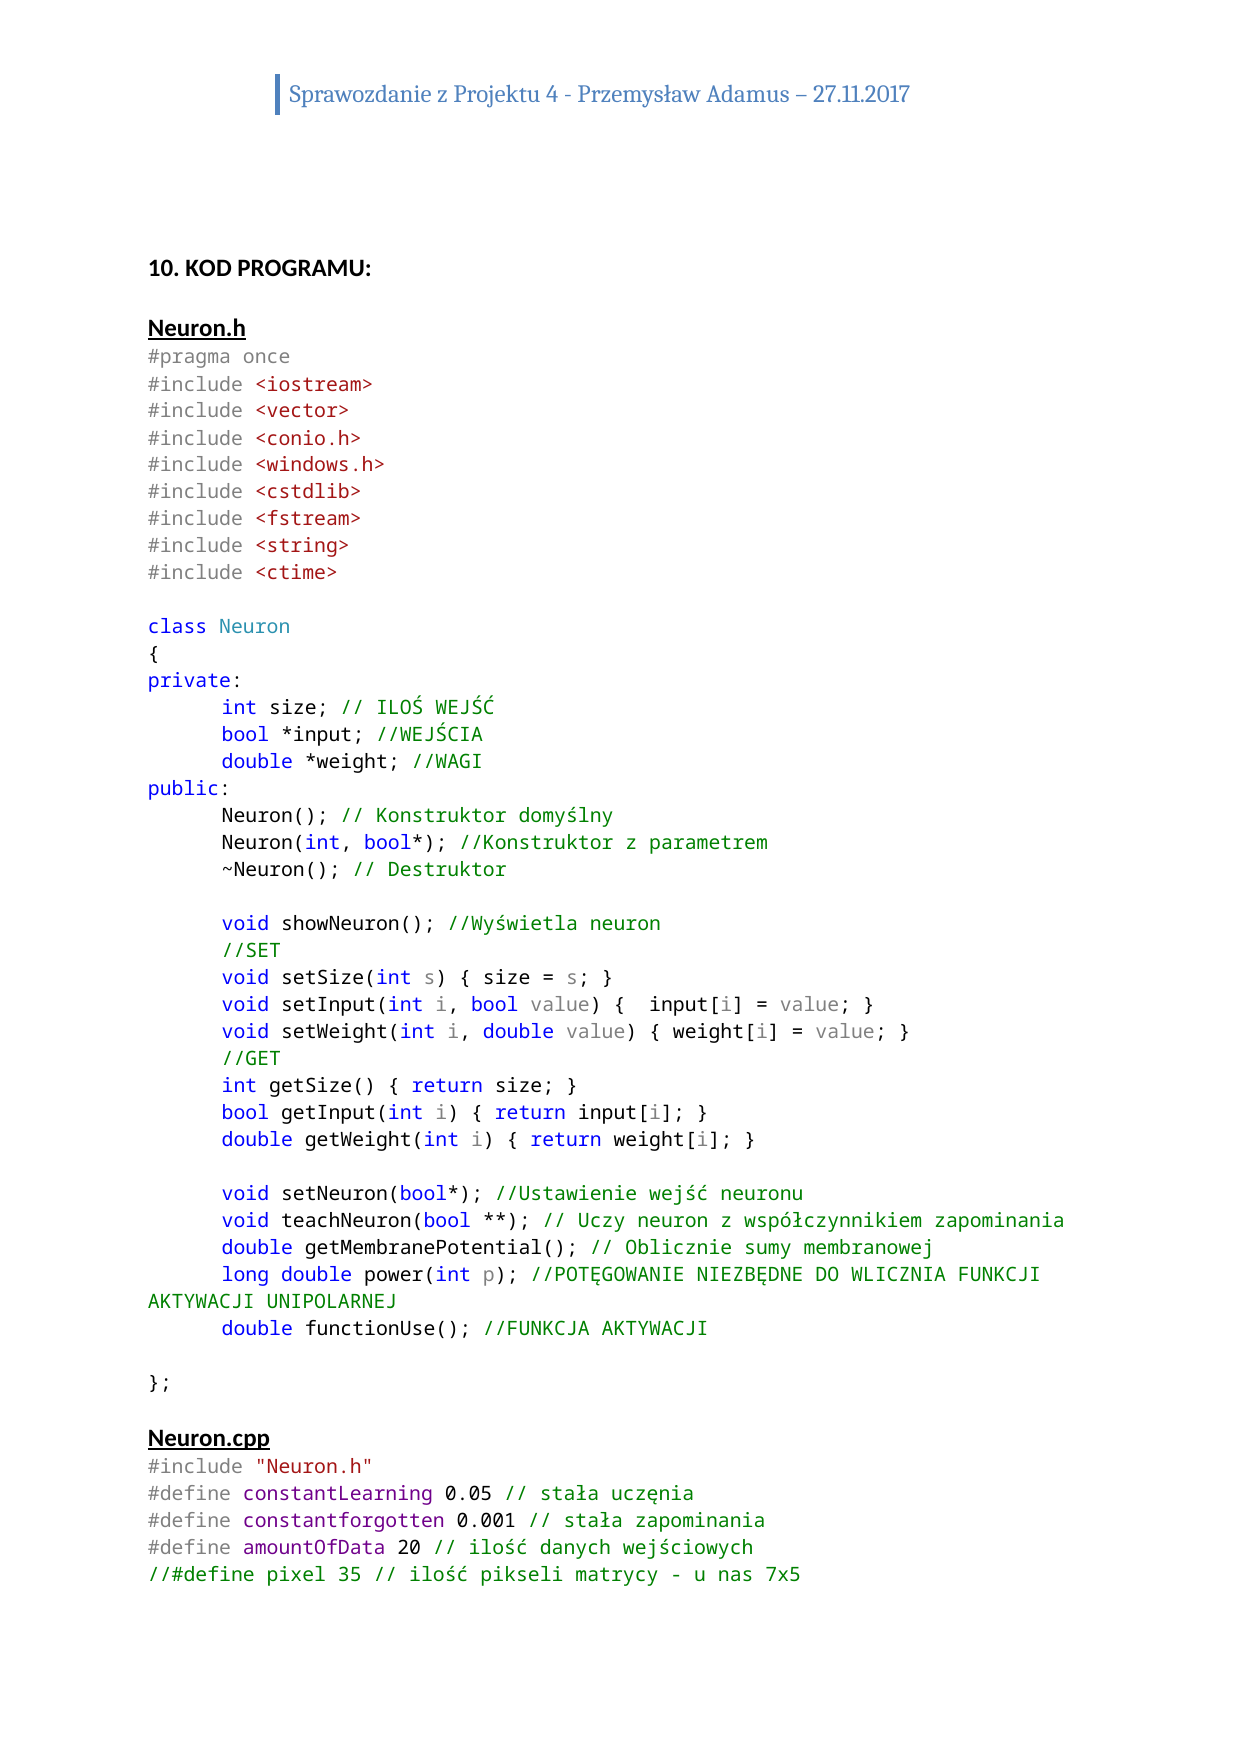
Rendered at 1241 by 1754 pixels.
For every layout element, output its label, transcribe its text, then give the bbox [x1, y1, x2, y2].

text #include <cstdlib> [148, 478, 1093, 505]
text #include <fstream> [148, 505, 1093, 532]
list KOD PROGRAMU: [148, 253, 1093, 283]
text private: [148, 667, 1093, 693]
text #define amountOfData 20 // ilość danych wejściowych [148, 1533, 1093, 1560]
text int getSize() { return size; } [148, 1071, 1093, 1098]
text //SET [148, 936, 1093, 963]
text double getWeight(int i) { return weight[i]; } [148, 1125, 1093, 1152]
text Neuron.cpp [148, 1422, 1093, 1452]
text #include <iostream> [148, 370, 1093, 397]
text { [148, 639, 1093, 667]
text ~Neuron(); // Destruktor [148, 855, 1093, 882]
text #include "Neuron.h" [148, 1452, 1093, 1479]
text }; [148, 1368, 1093, 1395]
text #include <string> [148, 532, 1093, 559]
text #include <vector> [148, 397, 1093, 424]
text double getMembranePotential(); // Oblicznie sumy membranowej [148, 1233, 1093, 1260]
text #include <windows.h> [148, 451, 1093, 478]
text int size; // ILOŚ WEJŚĆ [148, 693, 1093, 721]
text #pragma once [148, 343, 1093, 370]
text void setInput(int i, bool value) { input[i] = value; } [148, 990, 1093, 1017]
text //#define pixel 35 // ilość pikseli matrycy - u nas 7x5 [148, 1560, 1093, 1587]
text #define constantLearning 0.05 // stała uczęnia [148, 1479, 1093, 1506]
text #define constantforgotten 0.001 // stała zapominania [148, 1506, 1093, 1533]
text Neuron(); // Konstruktor domyślny [148, 801, 1093, 828]
text class Neuron [148, 613, 1093, 639]
text #include <ctime> [148, 559, 1093, 586]
text #include <conio.h> [148, 424, 1093, 451]
text bool *input; //WEJŚCIA [148, 721, 1093, 747]
text public: [148, 774, 1093, 801]
text double functionUse(); //FUNKCJA AKTYWACJI [148, 1314, 1093, 1341]
text void setNeuron(bool*); //Ustawienie wejść neuronu [148, 1179, 1093, 1206]
text void showNeuron(); //Wyświetla neuron [148, 909, 1093, 936]
text void setSize(int s) { size = s; } [148, 963, 1093, 990]
text Neuron(int, bool*); //Konstruktor z parametrem [148, 828, 1093, 855]
text //GET [148, 1044, 1093, 1071]
text Neuron.h [148, 312, 1093, 343]
text long double power(int p); //POTĘGOWANIE NIEZBĘDNE DO WLICZNIA FUNKCJI AKTYWACJI UNIPOLARNEJ [148, 1260, 1093, 1314]
text bool getInput(int i) { return input[i]; } [148, 1098, 1093, 1125]
text void teachNeuron(bool **); // Uczy neuron z współczynnikiem zapominania [148, 1206, 1093, 1233]
text double *weight; //WAGI [148, 747, 1093, 774]
text void setWeight(int i, double value) { weight[i] = value; } [148, 1017, 1093, 1044]
